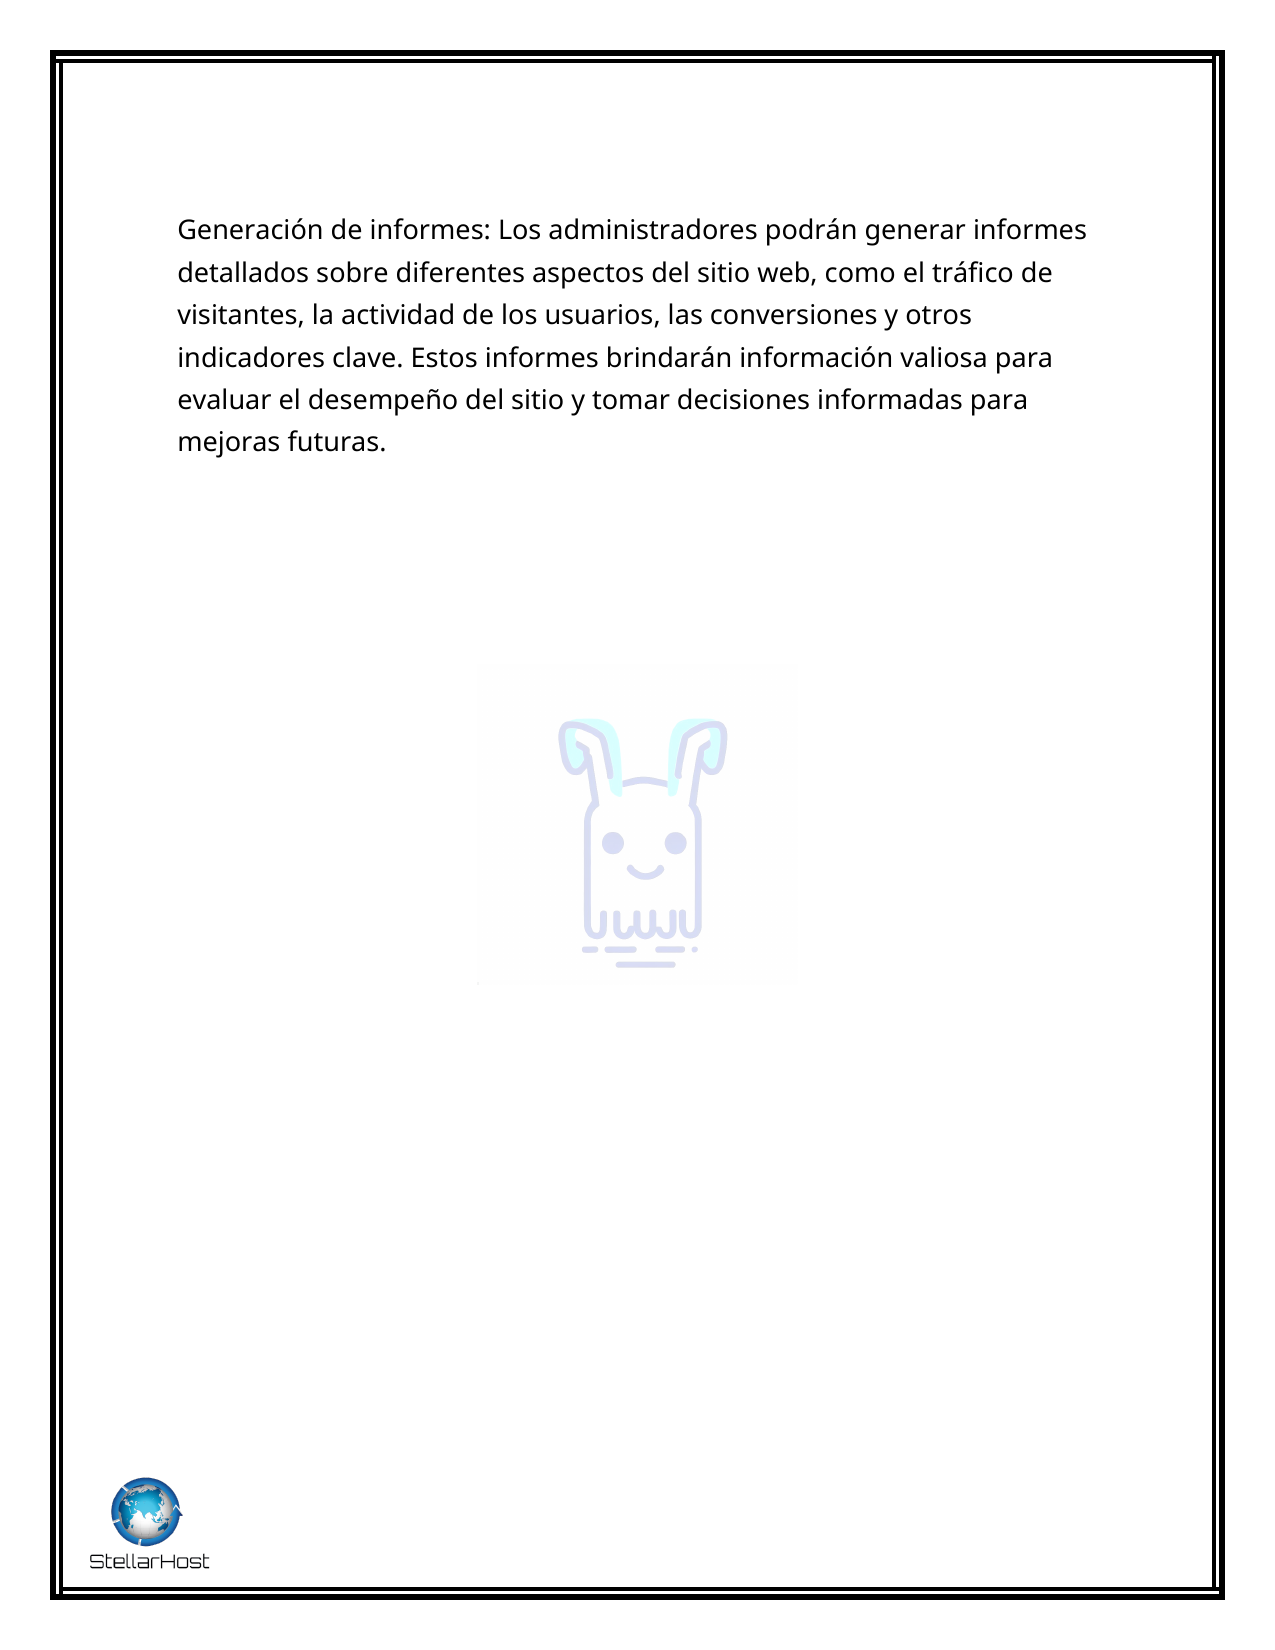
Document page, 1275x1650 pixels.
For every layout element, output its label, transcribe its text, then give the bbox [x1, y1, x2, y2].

text Generación de informes: Los administradores podrán generar informes detallados sobre diferentes aspectos del sitio web, como el tráfico de visitantes, la actividad de los usuarios, las conversiones y otros indicadores clave. Estos informes brindarán información valiosa para evaluar el desempeño del sitio y tomar decisiones informadas para mejoras futuras. [177, 211, 1098, 460]
picture [86, 1475, 214, 1573]
